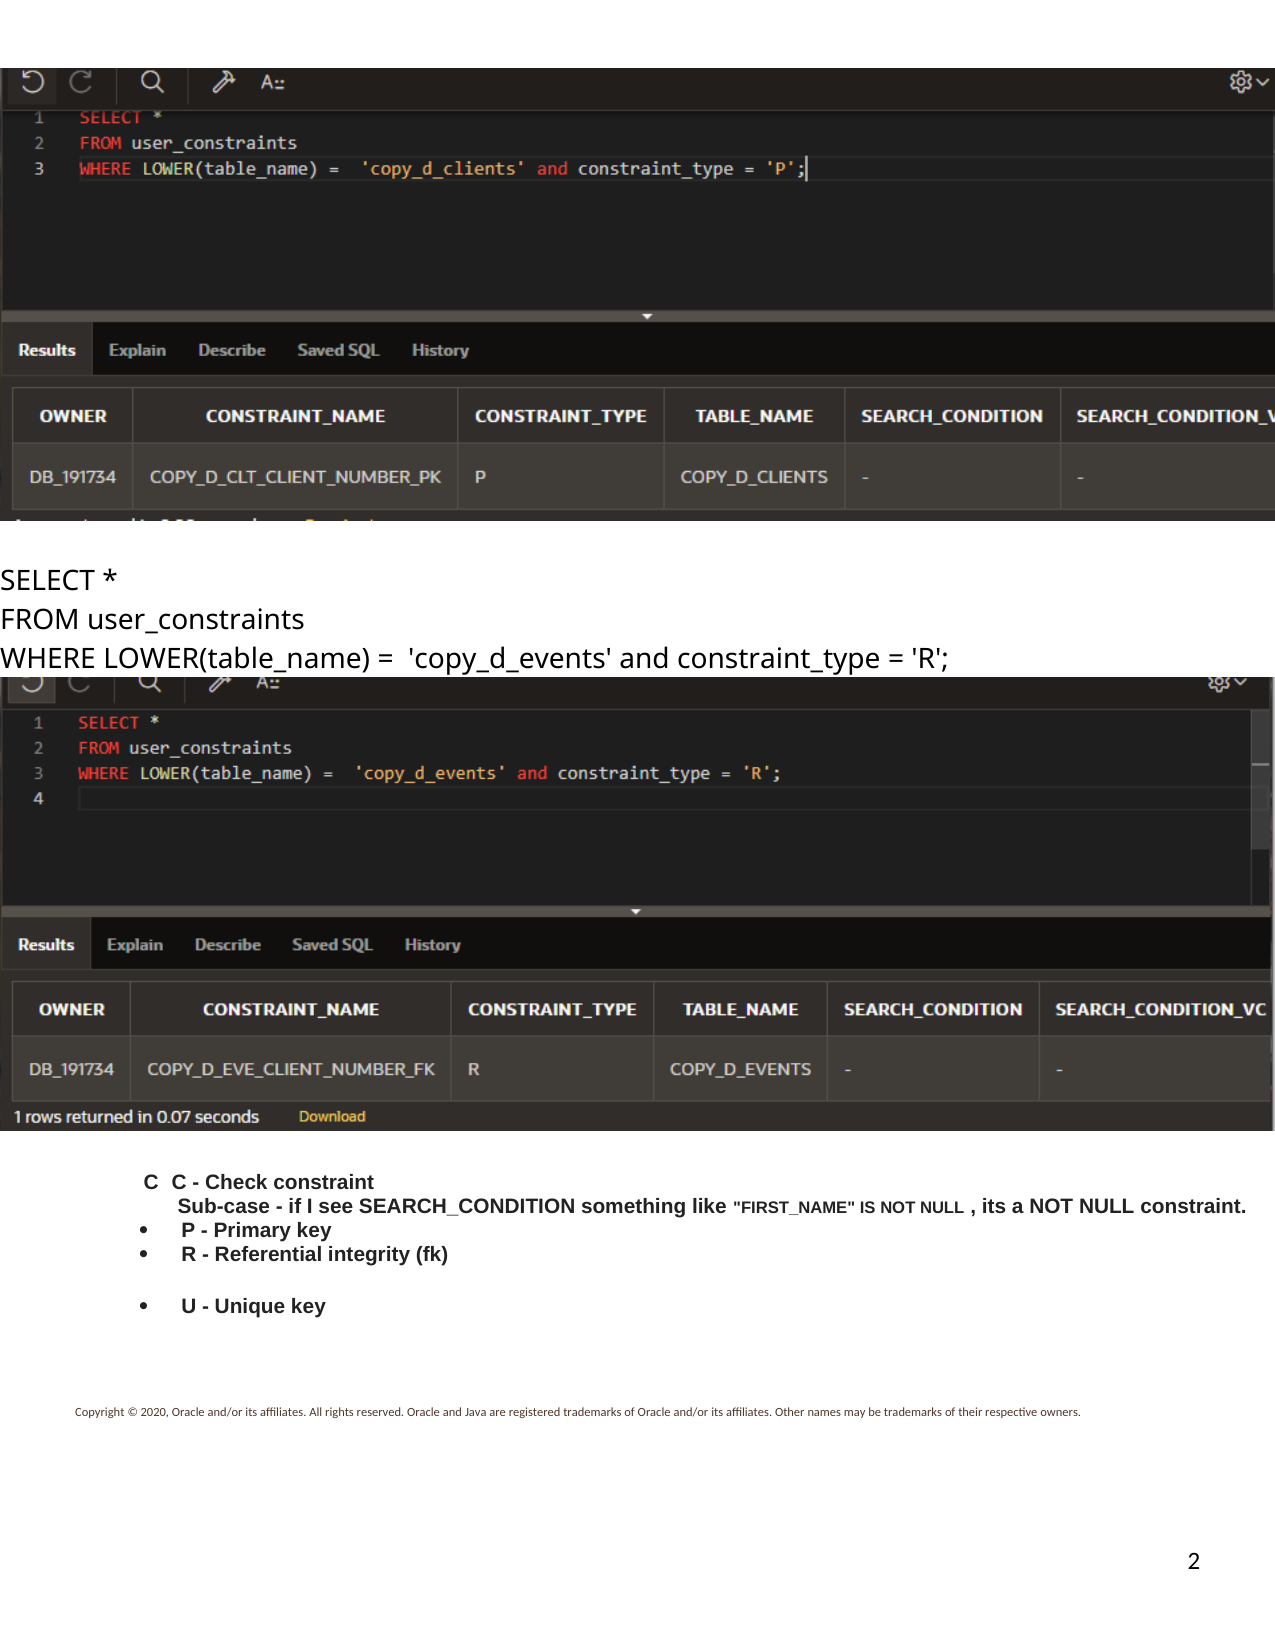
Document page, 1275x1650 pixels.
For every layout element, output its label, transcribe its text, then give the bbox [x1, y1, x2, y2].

text  U - Unique key [140, 1294, 1275, 1318]
text WHERE LOWER(table_name) = 'copy_d_events' and constraint_type = 'R'; [0, 638, 1275, 677]
text C C - Check constraint [140, 1169, 1275, 1193]
picture [0, 68, 1275, 521]
text Copyright © 2020, Oracle and/or its affiliates. All rights reserved. Oracle and Java are registered trademarks of Oracle and/or its affiliates. Other names may be trademarks of their respective owners. [75, 1404, 1275, 1419]
text SELECT * [0, 560, 1275, 598]
text Sub-case - if I see SEARCH_CONDITION something like "FIRST_NAME" IS NOT NULL , its a NOT NULL constraint. [177, 1193, 1275, 1217]
text  P - Primary key [140, 1217, 1275, 1242]
text FROM user_constraints [0, 599, 1275, 638]
picture [0, 677, 1275, 1131]
text  R - Referential integrity (fk) [140, 1242, 1275, 1266]
